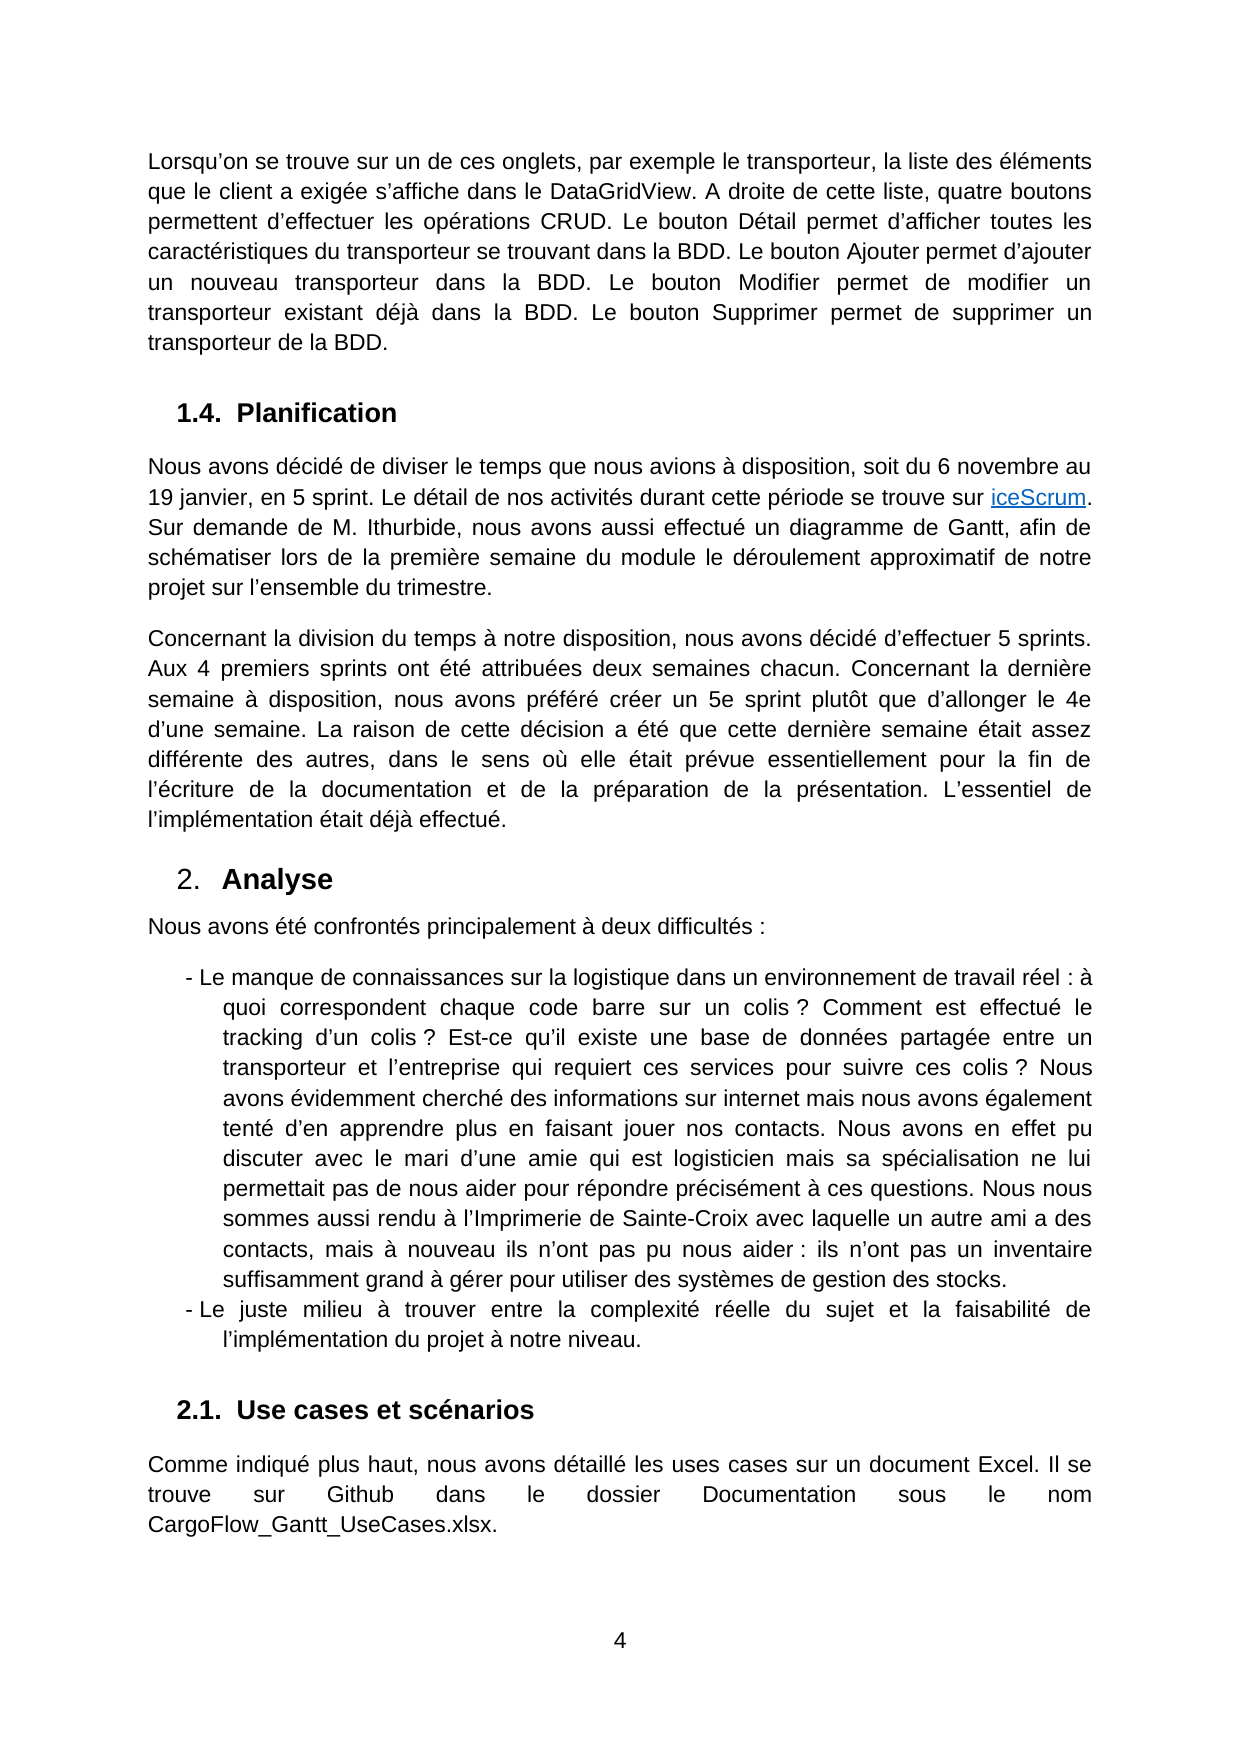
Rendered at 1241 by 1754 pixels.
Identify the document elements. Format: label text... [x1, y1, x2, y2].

subtitle Analyse [176, 862, 1093, 895]
list Le juste milieu à trouver entre la complexité réelle du sujet et la faisabilité de l’implémentation du projet à notre niveau. [185, 1296, 1093, 1353]
text Lorsqu’on se trouve sur un de ces onglets, par exemple le transporteur, la liste des éléments que le client a exigée s’affiche dans le DataGridView. A droite de cette liste, quatre boutons permettent d’effectuer les opérations CRUD. Le bouton Détail permet d’afficher toutes les caractéristiques du transporteur se trouvant dans la BDD. Le bouton Ajouter permet d’ajouter un nouveau transporteur dans la BDD. Le bouton Modifier permet de modifier un transporteur existant déjà dans la BDD. Le bouton Supprimer permet de supprimer un transporteur de la BDD. [148, 148, 1093, 355]
subtitle Use cases et scénarios [176, 1394, 1093, 1425]
subtitle Planification [176, 397, 1093, 428]
text Concernant la division du temps à notre disposition, nous avons décidé d’effectuer 5 sprints. Aux 4 premiers sprints ont été attribuées deux semaines chacun. Concernant la dernière semaine à disposition, nous avons préféré créer un 5e sprint plutôt que d’allonger le 4e d’une semaine. La raison de cette décision a été que cette dernière semaine était assez différente des autres, dans le sens où elle était prévue essentiellement pour la fin de l’écriture de la documentation et de la préparation de la présentation. L’essentiel de l’implémentation était déjà effectué. [148, 625, 1093, 833]
list Le manque de connaissances sur la logistique dans un environnement de travail réel : à quoi correspondent chaque code barre sur un colis ? Comment est effectué le tracking d’un colis ? Est-ce qu’il existe une base de données partagée entre un transporteur et l’entreprise qui requiert ces services pour suivre ces colis ? Nous avons évidemment cherché des informations sur internet mais nous avons également tenté d’en apprendre plus en faisant jouer nos contacts. Nous avons en effet pu discuter avec le mari d’une amie qui est logisticien mais sa spécialisation ne lui permettait pas de nous aider pour répondre précisément à ces questions. Nous nous sommes aussi rendu à l’Imprimerie de Sainte-Croix avec laquelle un autre ami a des contacts, mais à nouveau ils n’ont pas pu nous aider : ils n’ont pas un inventaire suffisamment grand à gérer pour utiliser des systèmes de gestion des stocks. [185, 964, 1093, 1292]
text Nous avons décidé de diviser le temps que nous avions à disposition, soit du 6 novembre au 19 janvier, en 5 sprint. Le détail de nos activités durant cette période se trouve sur iceScrum. Sur demande de M. Ithurbide, nous avons aussi effectué un diagramme de Gantt, afin de schématiser lors de la première semaine du module le déroulement approximatif de notre projet sur l’ensemble du trimestre. [148, 453, 1093, 601]
text Nous avons été confrontés principalement à deux difficultés : [148, 913, 1093, 939]
